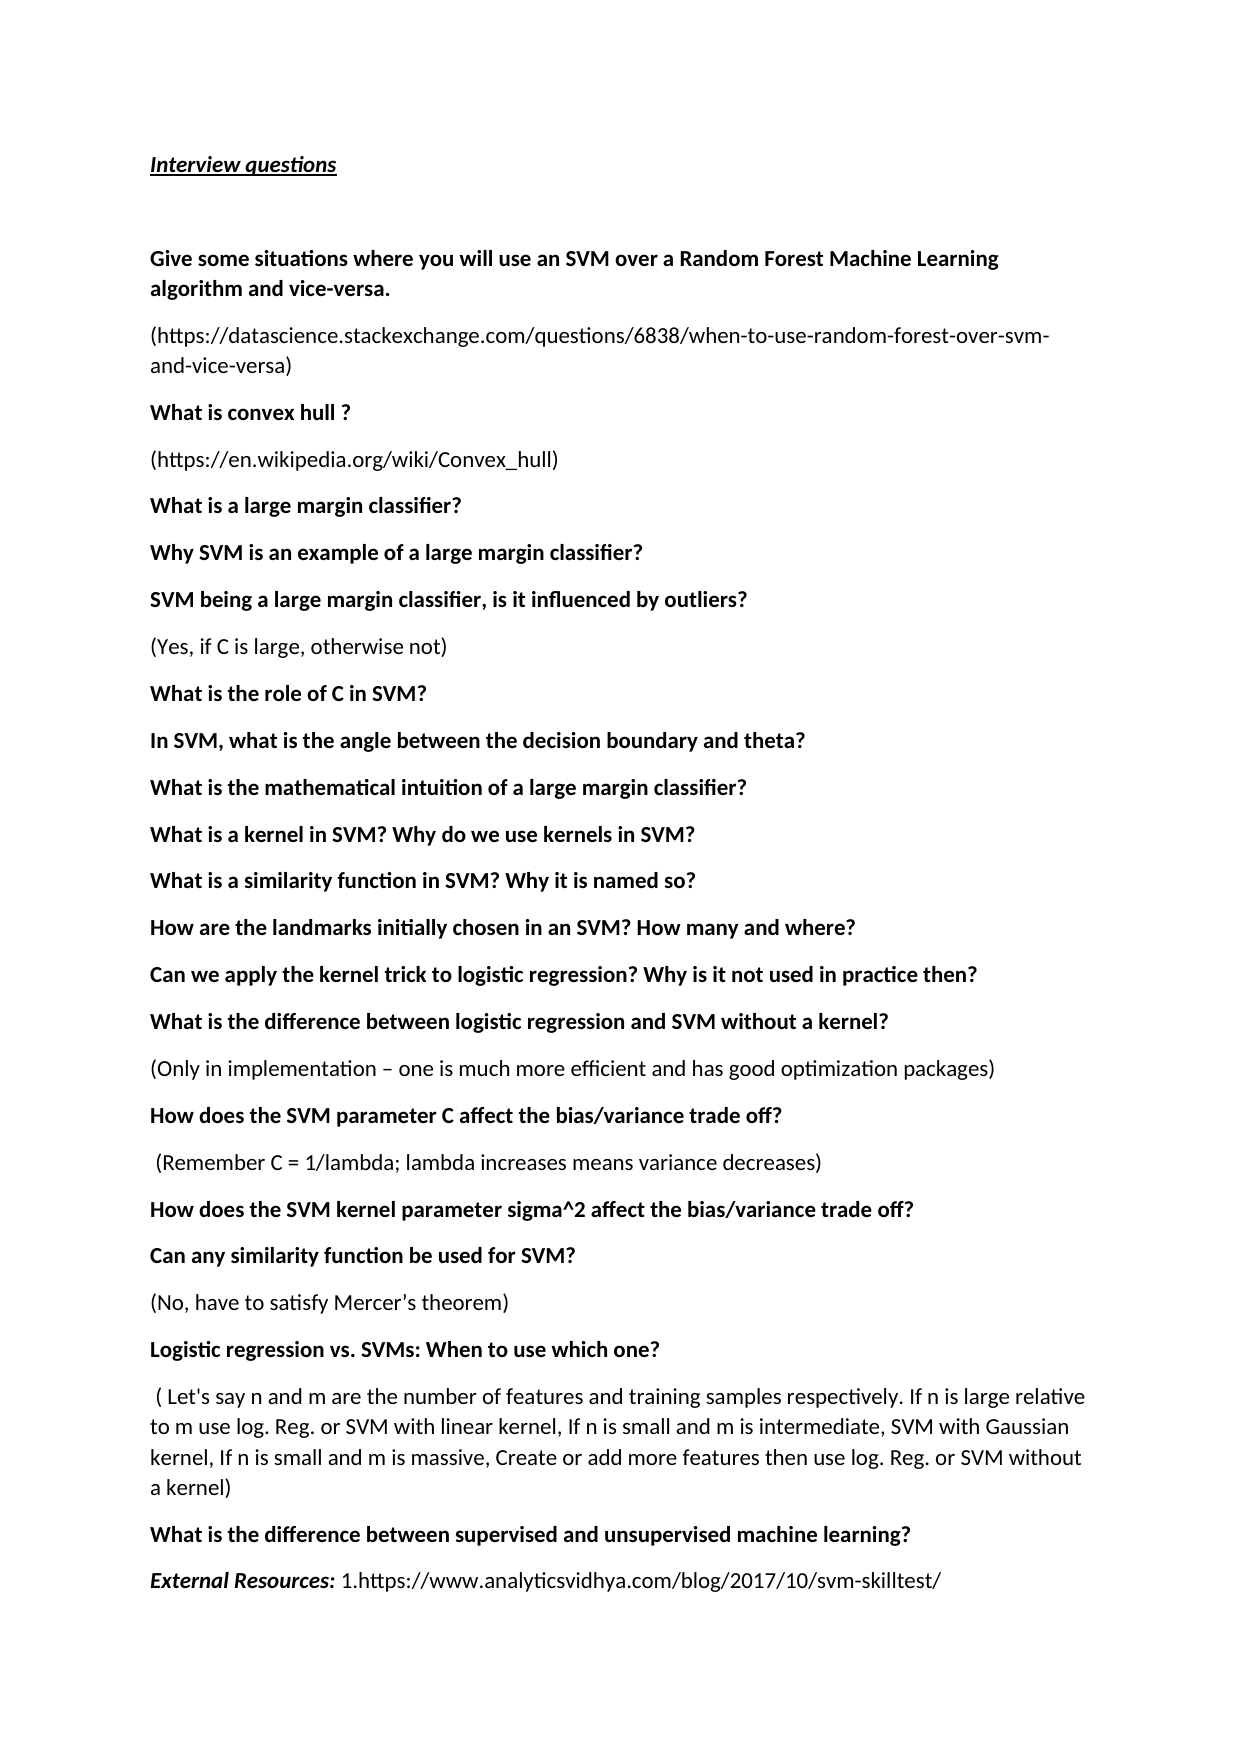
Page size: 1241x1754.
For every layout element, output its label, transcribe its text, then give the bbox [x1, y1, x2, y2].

text How does the SVM kernel parameter sigma^2 affect the bias/variance trade off? [150, 1195, 1090, 1223]
text Interview questions [150, 150, 1090, 178]
text What is the role of C in SVM? [150, 679, 1090, 707]
text Logistic regression vs. SVMs: When to use which one? [150, 1335, 1090, 1363]
text Give some situations where you will use an SVM over a Random Forest Machine Learning algorithm and vice-versa. [150, 244, 1090, 302]
text ( Let's say n and m are the number of features and training samples respectively. If n is large relative to m use log. Reg. or SVM with linear kernel, If n is small and m is intermediate, SVM with Gaussian kernel, If n is small and m is massive, Create or add more features then use log. Reg. or SVM without a kernel) [150, 1382, 1090, 1501]
text How does the SVM parameter C affect the bias/variance trade off? [150, 1101, 1090, 1129]
text (https://datascience.stackexchange.com/questions/6838/when-to-use-random-forest-over-svm-and-vice-versa) [150, 321, 1090, 379]
text (Remember C = 1/lambda; lambda increases means variance decreases) [150, 1148, 1090, 1176]
text What is a similarity function in SVM? Why it is named so? [150, 867, 1090, 895]
text In SVM, what is the angle between the decision boundary and theta? [150, 726, 1090, 754]
text What is a kernel in SVM? Why do we use kernels in SVM? [150, 820, 1090, 848]
text What is a large margin classifier? [150, 492, 1090, 520]
text (Yes, if C is large, otherwise not) [150, 632, 1090, 660]
text Can we apply the kernel trick to logistic regression? Why is it not used in practice then? [150, 960, 1090, 988]
text External Resources: 1.https://www.analyticsvidhya.com/blog/2017/10/svm-skilltest/ [150, 1567, 1090, 1595]
text (https://en.wikipedia.org/wiki/Convex_hull) [150, 445, 1090, 473]
text Why SVM is an example of a large margin classifier? [150, 538, 1090, 567]
text (Only in implementation – one is much more efficient and has good optimization packages) [150, 1054, 1090, 1082]
text What is convex hull ? [150, 398, 1090, 426]
text What is the difference between logistic regression and SVM without a kernel? [150, 1007, 1090, 1035]
text Can any similarity function be used for SVM? [150, 1242, 1090, 1270]
text What is the difference between supervised and unsupervised machine learning? [150, 1520, 1090, 1548]
text SVM being a large margin classifier, is it influenced by outliers? [150, 585, 1090, 613]
text What is the mathematical intuition of a large margin classifier? [150, 773, 1090, 801]
text How are the landmarks initially chosen in an SVM? How many and where? [150, 913, 1090, 942]
text (No, have to satisfy Mercer’s theorem) [150, 1288, 1090, 1317]
